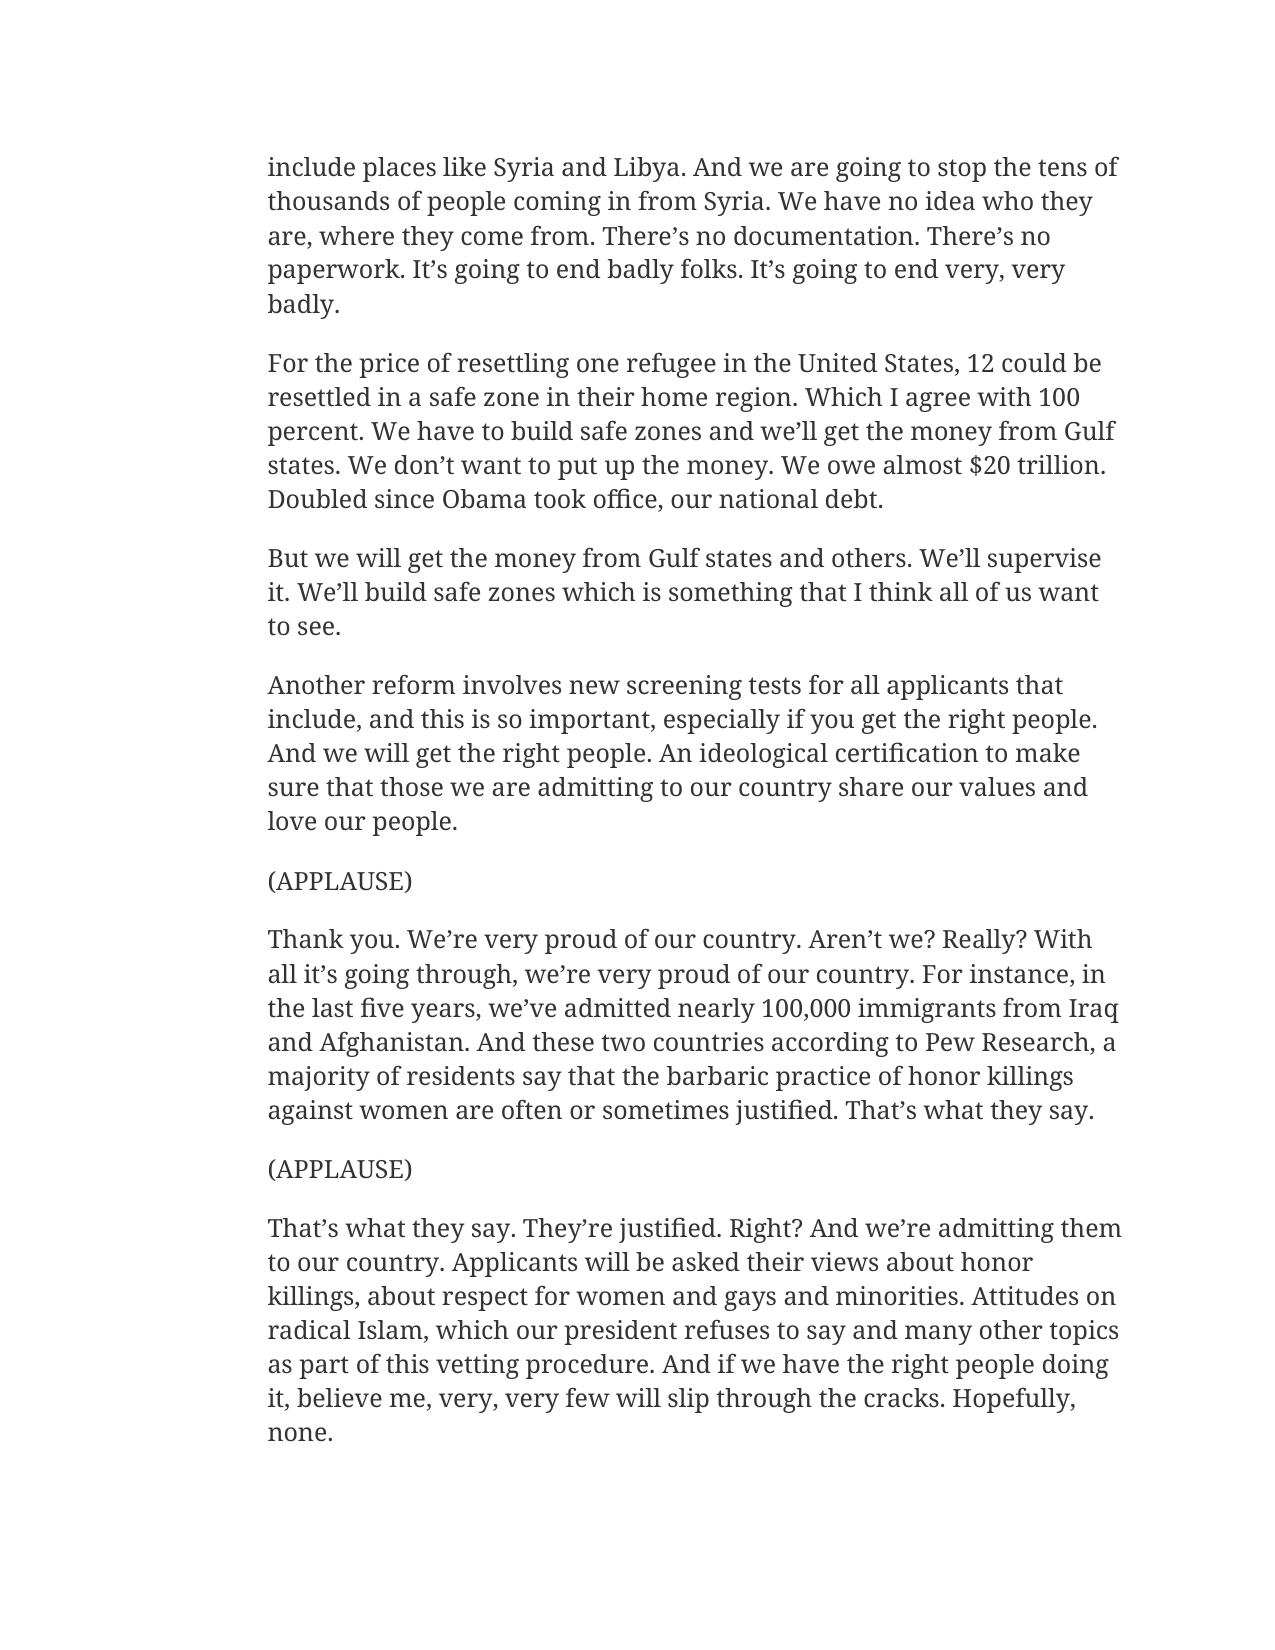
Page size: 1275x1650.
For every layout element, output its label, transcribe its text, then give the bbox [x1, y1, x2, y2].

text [267, 150, 1125, 320]
text For the price of resettling one refugee in the United States, 12 could be resettled in a safe zone in their home region. Which I agree with 100 percent. We have to build safe zones and we’ll get the money from Gulf states. We don’t want to put up the money. We owe almost $20 trillion. Doubled since Obama took office, our national debt. [267, 345, 1125, 516]
text Thank you. We’re very proud of our country. Aren’t we? Really? With all it’s going through, we’re very proud of our country. For instance, in the last five years, we’ve admitted nearly 100,000 immigrants from Iraq and Afghanistan. And these two countries according to Pew Research, a majority of residents say that the barbaric practice of honor killings against women are often or sometimes justified. That’s what they say. [267, 922, 1125, 1127]
text Another reform involves new screening tests for all applicants that include, and this is so important, especially if you get the right people. And we will get the right people. An ideological certification to make sure that those we are admitting to our country share our values and love our people. [267, 668, 1125, 838]
text But we will get the money from Gulf states and others. We’ll supervise it. We’ll build safe zones which is something that I think all of us want to see. [267, 541, 1125, 643]
text (APPLAUSE) [267, 1152, 1125, 1186]
text (APPLAUSE) [267, 863, 1125, 897]
text That’s what they say. They’re justified. Right? And we’re admitting them to our country. Applicants will be asked their views about honor killings, about respect for women and gays and minorities. Attitudes on radical Islam, which our president refuses to say and many other topics as part of this vetting procedure. And if we have the right people doing it, believe me, very, very few will slip through the cracks. Hopefully, none. [267, 1211, 1125, 1449]
